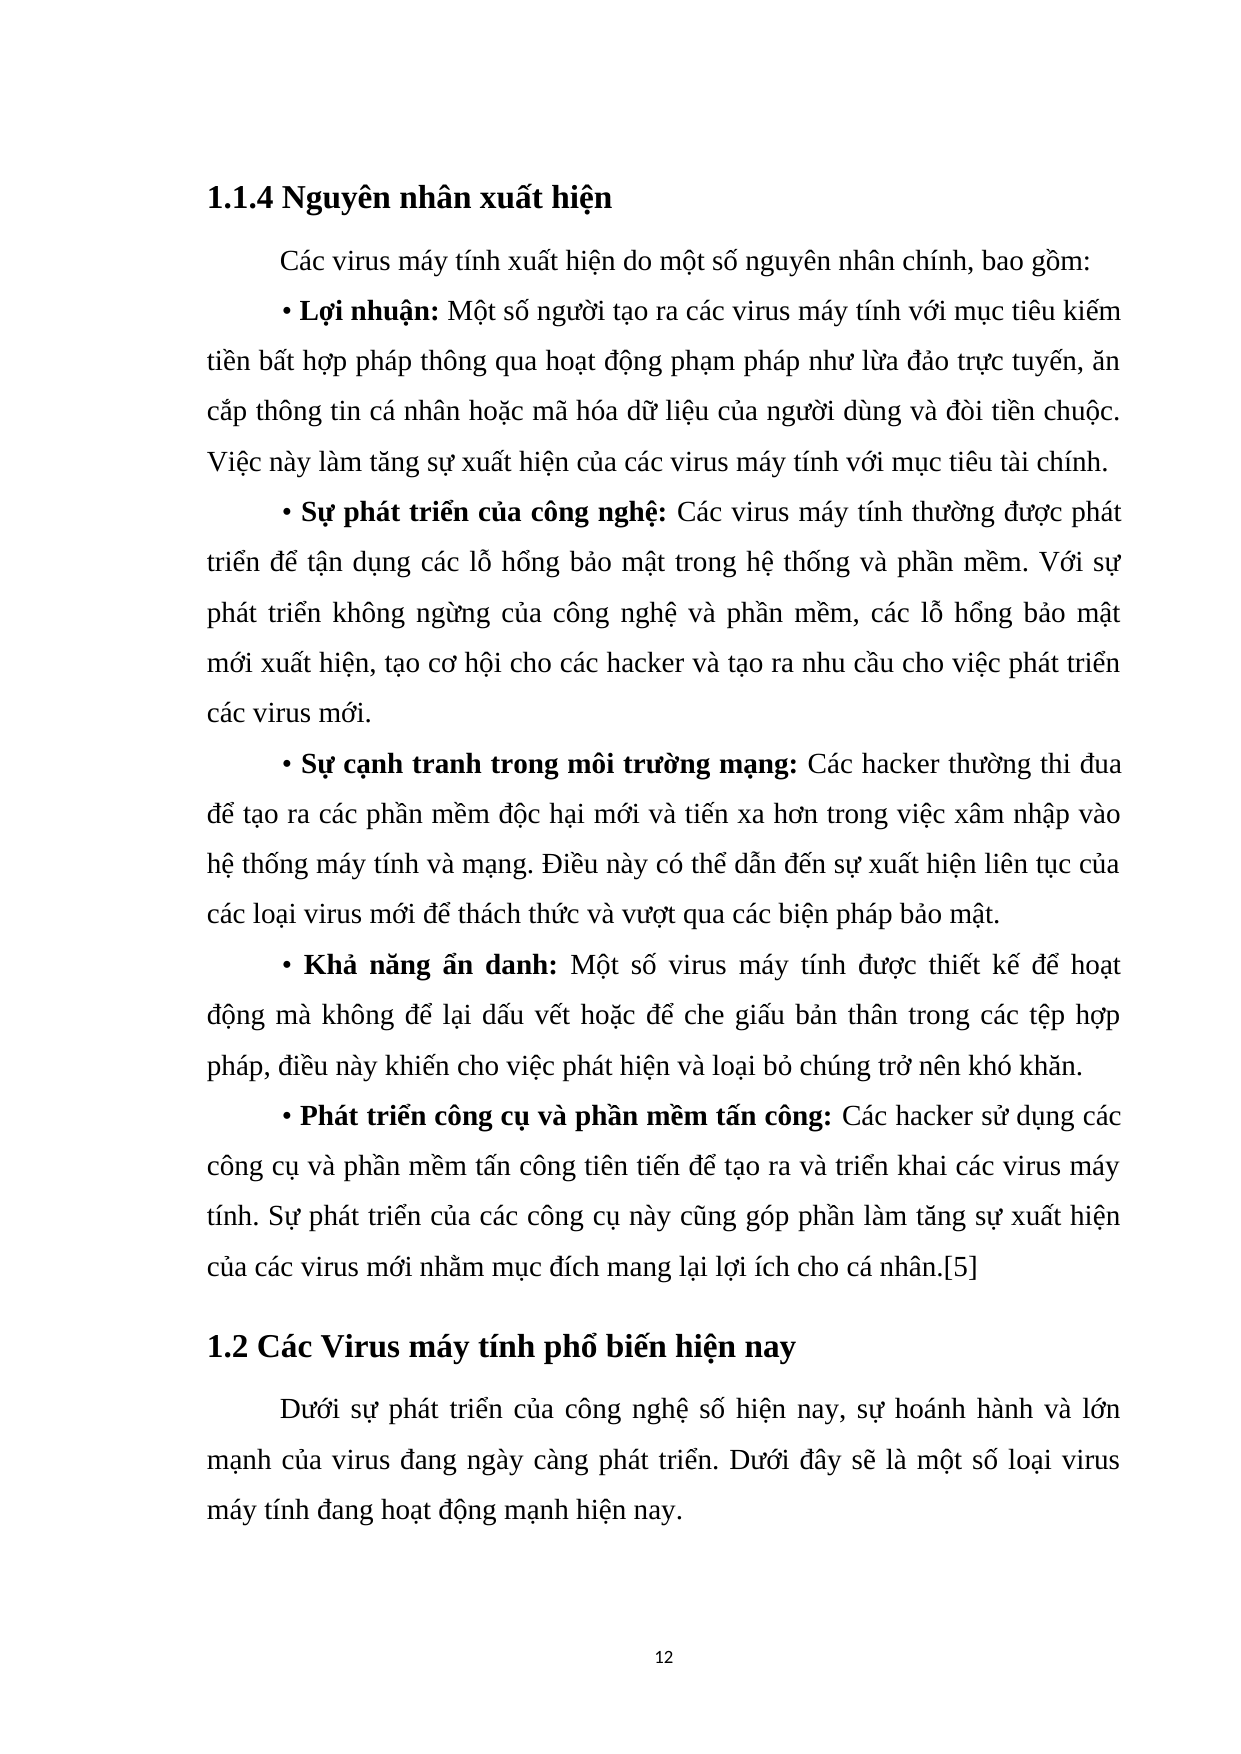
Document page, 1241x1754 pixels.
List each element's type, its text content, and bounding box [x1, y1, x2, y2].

subtitle Các Virus máy tính phổ biến hiện nay [207, 1326, 1122, 1364]
subtitle 1.1.4 Nguyên nhân xuất hiện [207, 177, 1122, 216]
list • Phát triển công cụ và phần mềm tấn công: Các hacker sử dụng các công cụ và phần mềm tấn công tiên tiến để tạo ra và triển khai các virus máy tính. Sự phát triển của các công cụ này cũng góp phần làm tăng sự xuất hiện của các virus mới nhằm mục đích mang lại lợi ích cho cá nhân.[5] [207, 1098, 1122, 1282]
list • Lợi nhuận: Một số người tạo ra các virus máy tính với mục tiêu kiếm tiền bất hợp pháp thông qua hoạt động phạm pháp như lừa đảo trực tuyến, ăn cắp thông tin cá nhân hoặc mã hóa dữ liệu của người dùng và đòi tiền chuộc. Việc này làm tăng sự xuất hiện của các virus máy tính với mục tiêu tài chính. [207, 293, 1122, 477]
list • Sự cạnh tranh trong môi trường mạng: Các hacker thường thi đua để tạo ra các phần mềm độc hại mới và tiến xa hơn trong việc xâm nhập vào hệ thống máy tính và mạng. Điều này có thể dẫn đến sự xuất hiện liên tục của các loại virus mới để thách thức và vượt qua các biện pháp bảo mật. [207, 746, 1122, 930]
list • Sự phát triển của công nghệ: Các virus máy tính thường được phát triển để tận dụng các lỗ hổng bảo mật trong hệ thống và phần mềm. Với sự phát triển không ngừng của công nghệ và phần mềm, các lỗ hổng bảo mật mới xuất hiện, tạo cơ hội cho các hacker và tạo ra nhu cầu cho việc phát triển các virus mới. [207, 494, 1122, 729]
list Dưới sự phát triển của công nghệ số hiện nay, sự hoánh hành và lớn mạnh của virus đang ngày càng phát triển. Dưới đây sẽ là một số loại virus máy tính đang hoạt động mạnh hiện nay. [207, 1392, 1122, 1526]
list Các virus máy tính xuất hiện do một số nguyên nhân chính, bao gồm: [207, 243, 1122, 276]
list • Khả năng ẩn danh: Một số virus máy tính được thiết kế để hoạt động mà không để lại dấu vết hoặc để che giấu bản thân trong các tệp hợp pháp, điều này khiến cho việc phát hiện và loại bỏ chúng trở nên khó khăn. [207, 947, 1122, 1081]
